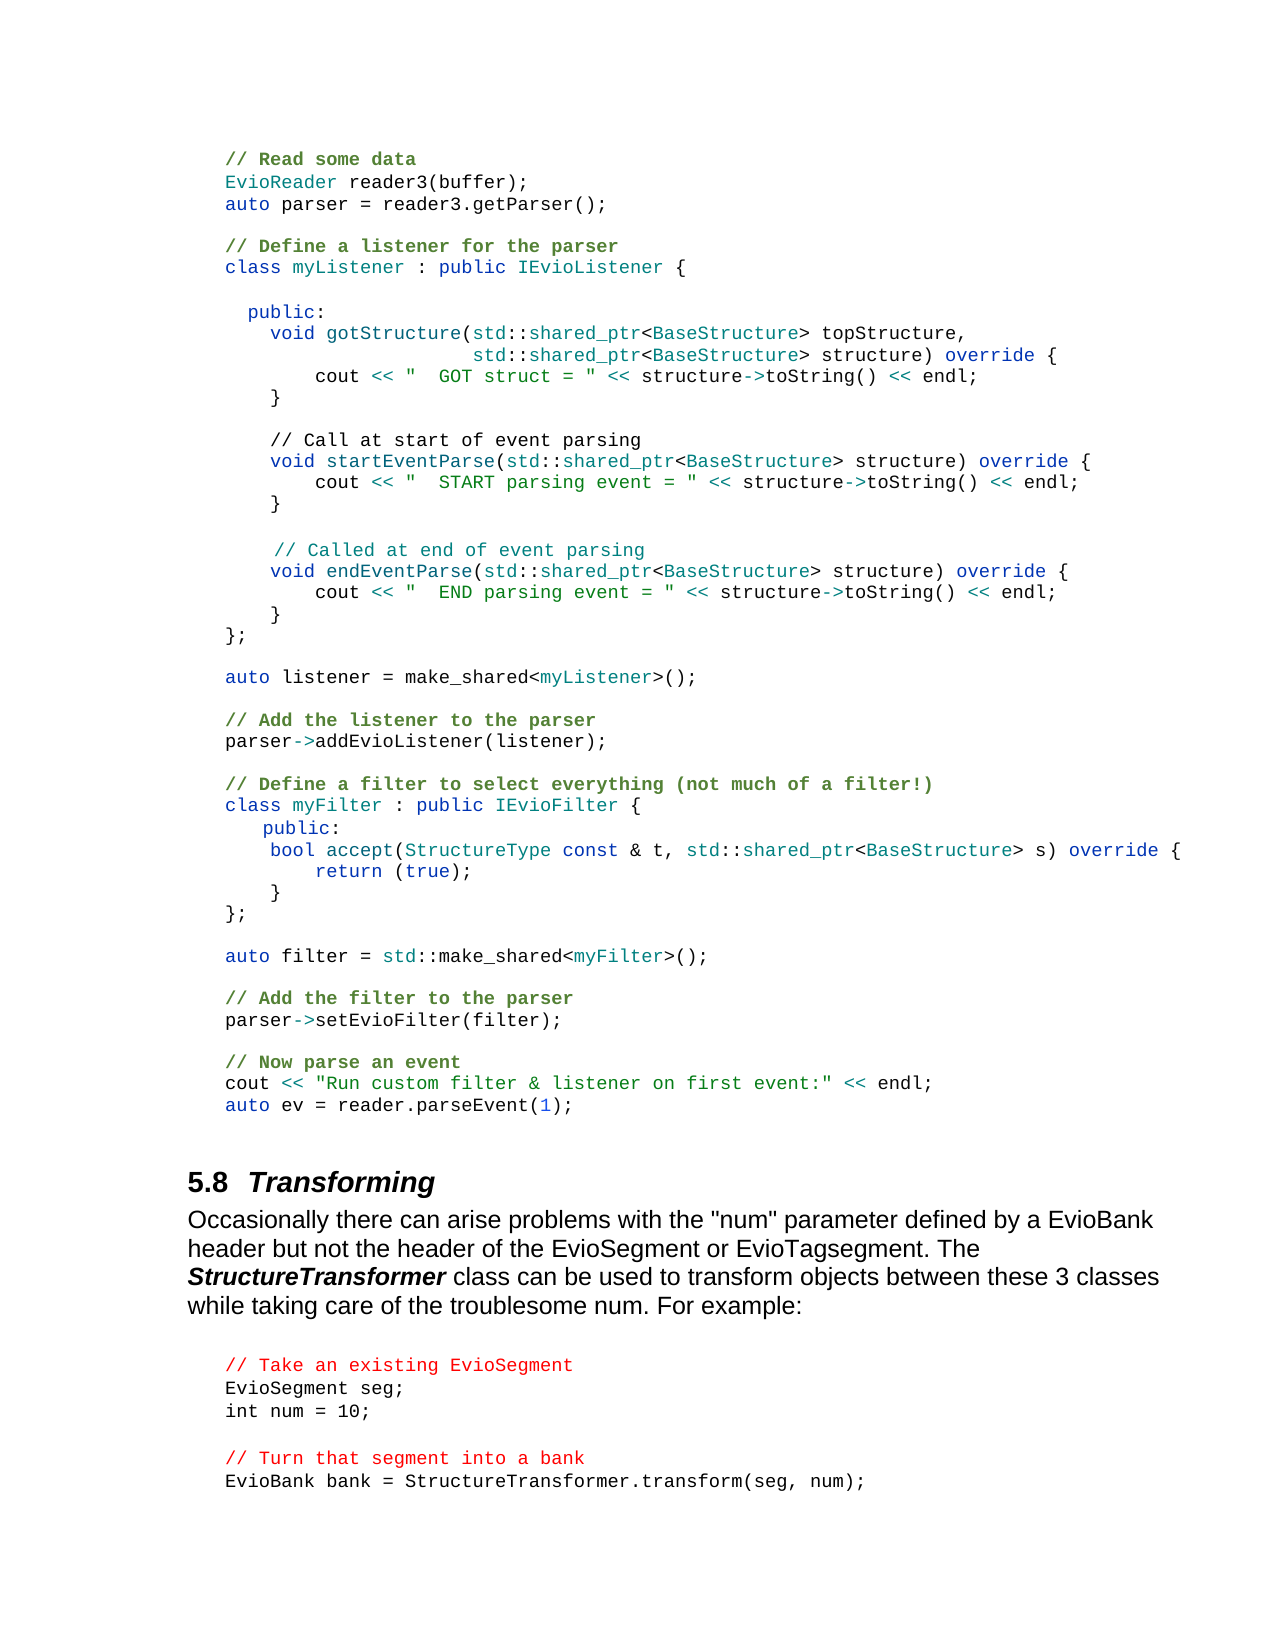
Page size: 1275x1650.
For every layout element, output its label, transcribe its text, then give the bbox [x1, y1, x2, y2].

text public: void gotStructure(std::shared_ptr<BaseStructure> topStructure, std::shared_ptr<BaseStructure> structure) override { cout << " GOT struct = " << structure->toString() << endl; } // Call at start of event parsing void startEventParse(std::shared_ptr<BaseStructure> structure) override { cout << " START parsing event = " << structure->toString() << endl; } [225, 303, 1162, 515]
text // Called at end of event parsing void endEventParse(std::shared_ptr<BaseStructure> structure) override { cout << " END parsing event = " << structure->toString() << endl; } }; auto listener = make_shared<myListener>(); // Add the listener to the parser parser->addEvioListener(listener); // Define a filter to select everything (not much of a filter!) class myFilter : public IEvioFilter { [225, 541, 1162, 817]
text // Take an existing EvioSegment [225, 1356, 1162, 1377]
text public: bool accept(StructureType const & t, std::shared_ptr<BaseStructure> s) override { return (true); } }; auto filter = std::make_shared<myFilter>(); // Add the filter to the parser parser->setEvioFilter(filter); // Now parse an event cout << "Run custom filter & listener on first event:" << endl; auto ev = reader.parseEvent(1); [225, 819, 1219, 1117]
text EvioSegment seg; [225, 1379, 1162, 1400]
text EvioBank bank = StructureTransformer.transform(seg, num); [225, 1472, 1162, 1493]
text EvioReader reader3(buffer); auto parser = reader3.getParser(); // Define a listener for the parser class myListener : public IEvioListener { [225, 173, 1162, 301]
text Occasionally there can arise problems with the "num" parameter defined by a EvioBank header but not the header of the EvioSegment or EvioTagsegment. The StructureTransformer class can be used to transform objects between these 3 classes while taking care of the troublesome num. For example: [187, 1205, 1162, 1320]
text int num = 10; [225, 1402, 1162, 1423]
subtitle Transforming [187, 1165, 1162, 1198]
text // Turn that segment into a bank [225, 1449, 1162, 1470]
text // Read some data [225, 150, 1162, 171]
